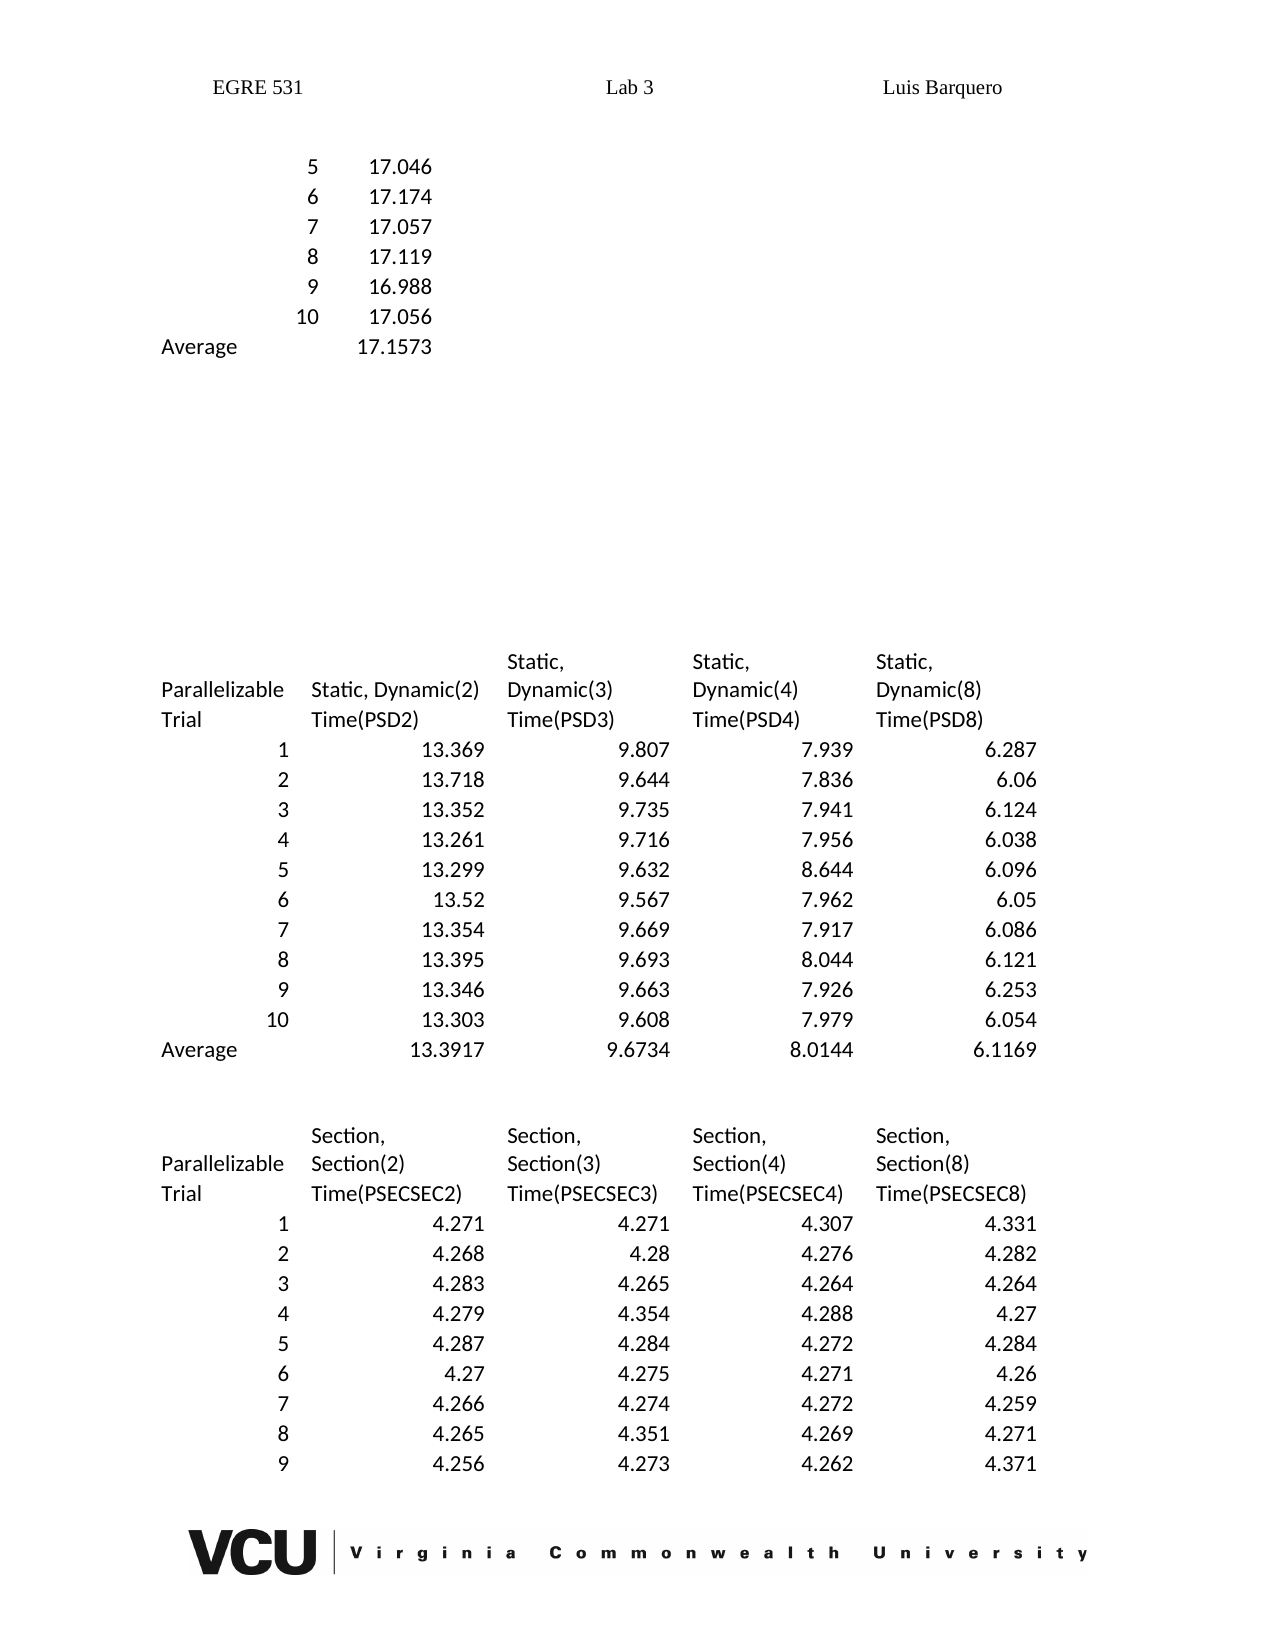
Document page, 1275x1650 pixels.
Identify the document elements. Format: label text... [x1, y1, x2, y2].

table_cell 7 [150, 210, 330, 240]
table_cell 7 [150, 914, 300, 943]
table_cell 7.941 [681, 794, 864, 823]
table_cell 4.26 [865, 1357, 1048, 1387]
table_cell Time(PSD4) [681, 704, 864, 733]
table_cell 4.256 [300, 1447, 496, 1477]
table_cell 17.119 [330, 240, 443, 270]
table_cell 17.057 [330, 210, 443, 240]
table_cell 7 [150, 1387, 300, 1417]
table_cell 6 [150, 884, 300, 913]
table_cell 9.644 [496, 764, 681, 793]
table_cell 8 [150, 1417, 300, 1447]
table_cell 7.962 [681, 884, 864, 913]
table_cell 9.807 [496, 734, 681, 763]
table_cell 4.284 [865, 1327, 1048, 1357]
table_cell 13.369 [300, 734, 496, 763]
table_cell 6.096 [865, 854, 1048, 883]
table_cell 4.271 [681, 1357, 864, 1387]
table_cell 4.272 [681, 1327, 864, 1357]
table_cell 6.086 [865, 914, 1048, 943]
table_cell 3 [150, 794, 300, 823]
table_cell 4.283 [300, 1267, 496, 1297]
table_cell 13.354 [300, 914, 496, 943]
table_cell 6.121 [865, 944, 1048, 973]
table_cell 17.056 [330, 300, 443, 330]
table_cell 4.275 [496, 1357, 681, 1387]
table_cell 1 [150, 1207, 300, 1237]
table_cell 4.266 [300, 1387, 496, 1417]
table_cell 4.264 [865, 1267, 1048, 1297]
table_cell 9 [150, 974, 300, 1003]
table_cell 7.956 [681, 824, 864, 853]
table_cell 6.038 [865, 824, 1048, 853]
table_header Section, Section(2) [300, 1121, 496, 1177]
table_header Section, Section(4) [681, 1121, 864, 1177]
table_cell 9 [150, 270, 330, 300]
table_cell 13.261 [300, 824, 496, 853]
table_cell 7.939 [681, 734, 864, 763]
table_cell Average [150, 1034, 300, 1063]
table_header Section, Section(3) [496, 1121, 681, 1177]
table_cell 9 [150, 1447, 300, 1477]
table_cell 4.272 [681, 1387, 864, 1417]
table_cell 1 [150, 734, 300, 763]
table_cell 5 [150, 854, 300, 883]
table_cell 4.354 [496, 1297, 681, 1327]
table_header Static, Dynamic(4) [681, 648, 864, 703]
table_cell 9.567 [496, 884, 681, 913]
table_cell 4 [150, 824, 300, 853]
table_header Section, Section(8) [865, 1121, 1048, 1177]
table_cell 13.352 [300, 794, 496, 823]
table_cell 4.288 [681, 1297, 864, 1327]
table_cell 4.271 [300, 1207, 496, 1237]
table_cell 4.262 [681, 1447, 864, 1477]
table_cell 6.05 [865, 884, 1048, 913]
table_header Parallelizable [150, 1121, 300, 1177]
table_cell 6.1169 [865, 1034, 1048, 1063]
table_cell 13.299 [300, 854, 496, 883]
table_cell Trial [150, 1177, 300, 1207]
table_cell 9.693 [496, 944, 681, 973]
table_cell 4.273 [496, 1447, 681, 1477]
table_cell 8.0144 [681, 1034, 864, 1063]
table_cell 4.371 [865, 1447, 1048, 1477]
table_cell 9.608 [496, 1004, 681, 1033]
table_cell 4.287 [300, 1327, 496, 1357]
table_cell Time(PSECSEC4) [681, 1177, 864, 1207]
table_header Static, Dynamic(3) [496, 648, 681, 703]
table_cell 10 [150, 1004, 300, 1033]
table_cell 4.351 [496, 1417, 681, 1447]
table_cell 8 [150, 944, 300, 973]
table_cell 6 [150, 1357, 300, 1387]
table_cell 13.52 [300, 884, 496, 913]
table_cell 9.6734 [496, 1034, 681, 1063]
table_cell 5 [150, 1327, 300, 1357]
table_cell 4.276 [681, 1237, 864, 1267]
table_cell 6.253 [865, 974, 1048, 1003]
table_cell 4.265 [300, 1417, 496, 1447]
table_cell Average [150, 330, 330, 360]
table_cell 13.395 [300, 944, 496, 973]
table_cell 4.271 [865, 1417, 1048, 1447]
table_header Static, Dynamic(8) [865, 648, 1048, 703]
table_cell 5 [150, 150, 330, 180]
table_cell 7.836 [681, 764, 864, 793]
table_cell 4.28 [496, 1237, 681, 1267]
table_cell 13.303 [300, 1004, 496, 1033]
table_cell 9.716 [496, 824, 681, 853]
table_cell 4.265 [496, 1267, 681, 1297]
table_header Static, Dynamic(2) [300, 648, 496, 703]
table_cell 4.274 [496, 1387, 681, 1417]
table_cell 6.124 [865, 794, 1048, 823]
table_cell 9.669 [496, 914, 681, 943]
table_cell 9.663 [496, 974, 681, 1003]
table_cell 8 [150, 240, 330, 270]
table_cell Time(PSD2) [300, 704, 496, 733]
table_cell 17.046 [330, 150, 443, 180]
table_cell 4.279 [300, 1297, 496, 1327]
table_cell Time(PSECSEC3) [496, 1177, 681, 1207]
table_cell Time(PSD8) [865, 704, 1048, 733]
table_cell 4.264 [681, 1267, 864, 1297]
table_header Parallelizable [150, 648, 300, 703]
table_cell 4.271 [496, 1207, 681, 1237]
table_cell 16.988 [330, 270, 443, 300]
table_cell 9.735 [496, 794, 681, 823]
table_cell 7.926 [681, 974, 864, 1003]
table_cell Time(PSECSEC2) [300, 1177, 496, 1207]
table_cell 13.718 [300, 764, 496, 793]
table_cell 6 [150, 180, 330, 210]
picture [188, 1529, 1087, 1575]
table_cell 4.259 [865, 1387, 1048, 1417]
table_cell 4.307 [681, 1207, 864, 1237]
table_cell Time(PSECSEC8) [865, 1177, 1048, 1207]
table_cell Trial [150, 704, 300, 733]
table_cell 4.268 [300, 1237, 496, 1267]
table_cell 13.346 [300, 974, 496, 1003]
table_cell 4.27 [865, 1297, 1048, 1327]
table_cell 4 [150, 1297, 300, 1327]
table_cell Time(PSD3) [496, 704, 681, 733]
table_cell 8.644 [681, 854, 864, 883]
table_cell 17.174 [330, 180, 443, 210]
table_cell 6.287 [865, 734, 1048, 763]
table_cell 4.331 [865, 1207, 1048, 1237]
table_cell 4.27 [300, 1357, 496, 1387]
table_cell 2 [150, 1237, 300, 1267]
table_cell 4.269 [681, 1417, 864, 1447]
table_cell 7.917 [681, 914, 864, 943]
table_cell 17.1573 [330, 330, 443, 360]
table_cell 10 [150, 300, 330, 330]
table_cell 4.284 [496, 1327, 681, 1357]
table_cell 6.054 [865, 1004, 1048, 1033]
table_cell 2 [150, 764, 300, 793]
table_cell 13.3917 [300, 1034, 496, 1063]
table_cell 8.044 [681, 944, 864, 973]
table_cell 4.282 [865, 1237, 1048, 1267]
table_cell 9.632 [496, 854, 681, 883]
table_cell 6.06 [865, 764, 1048, 793]
table_cell 7.979 [681, 1004, 864, 1033]
table_cell 3 [150, 1267, 300, 1297]
